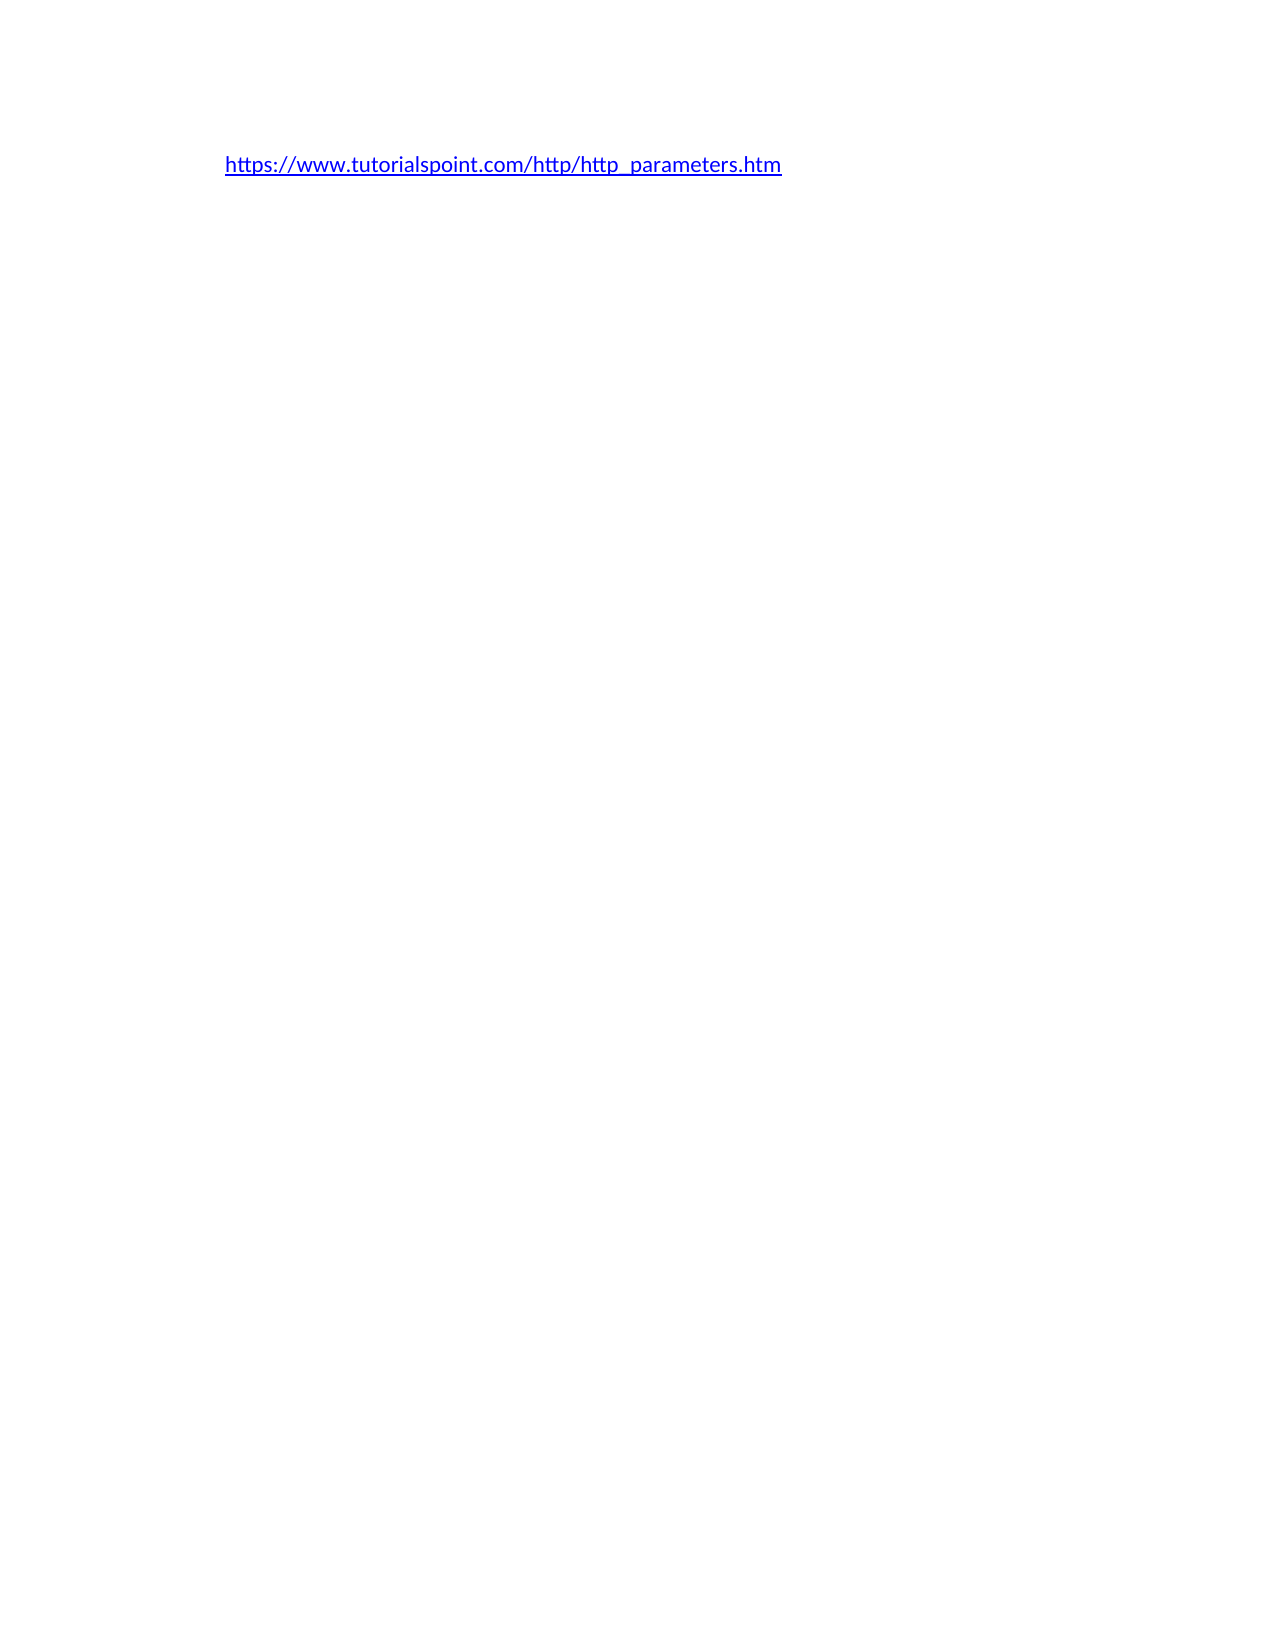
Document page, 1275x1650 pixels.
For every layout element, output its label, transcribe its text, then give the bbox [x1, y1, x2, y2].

text https://www.tutorialspoint.com/http/http_parameters.htm [150, 150, 1125, 178]
